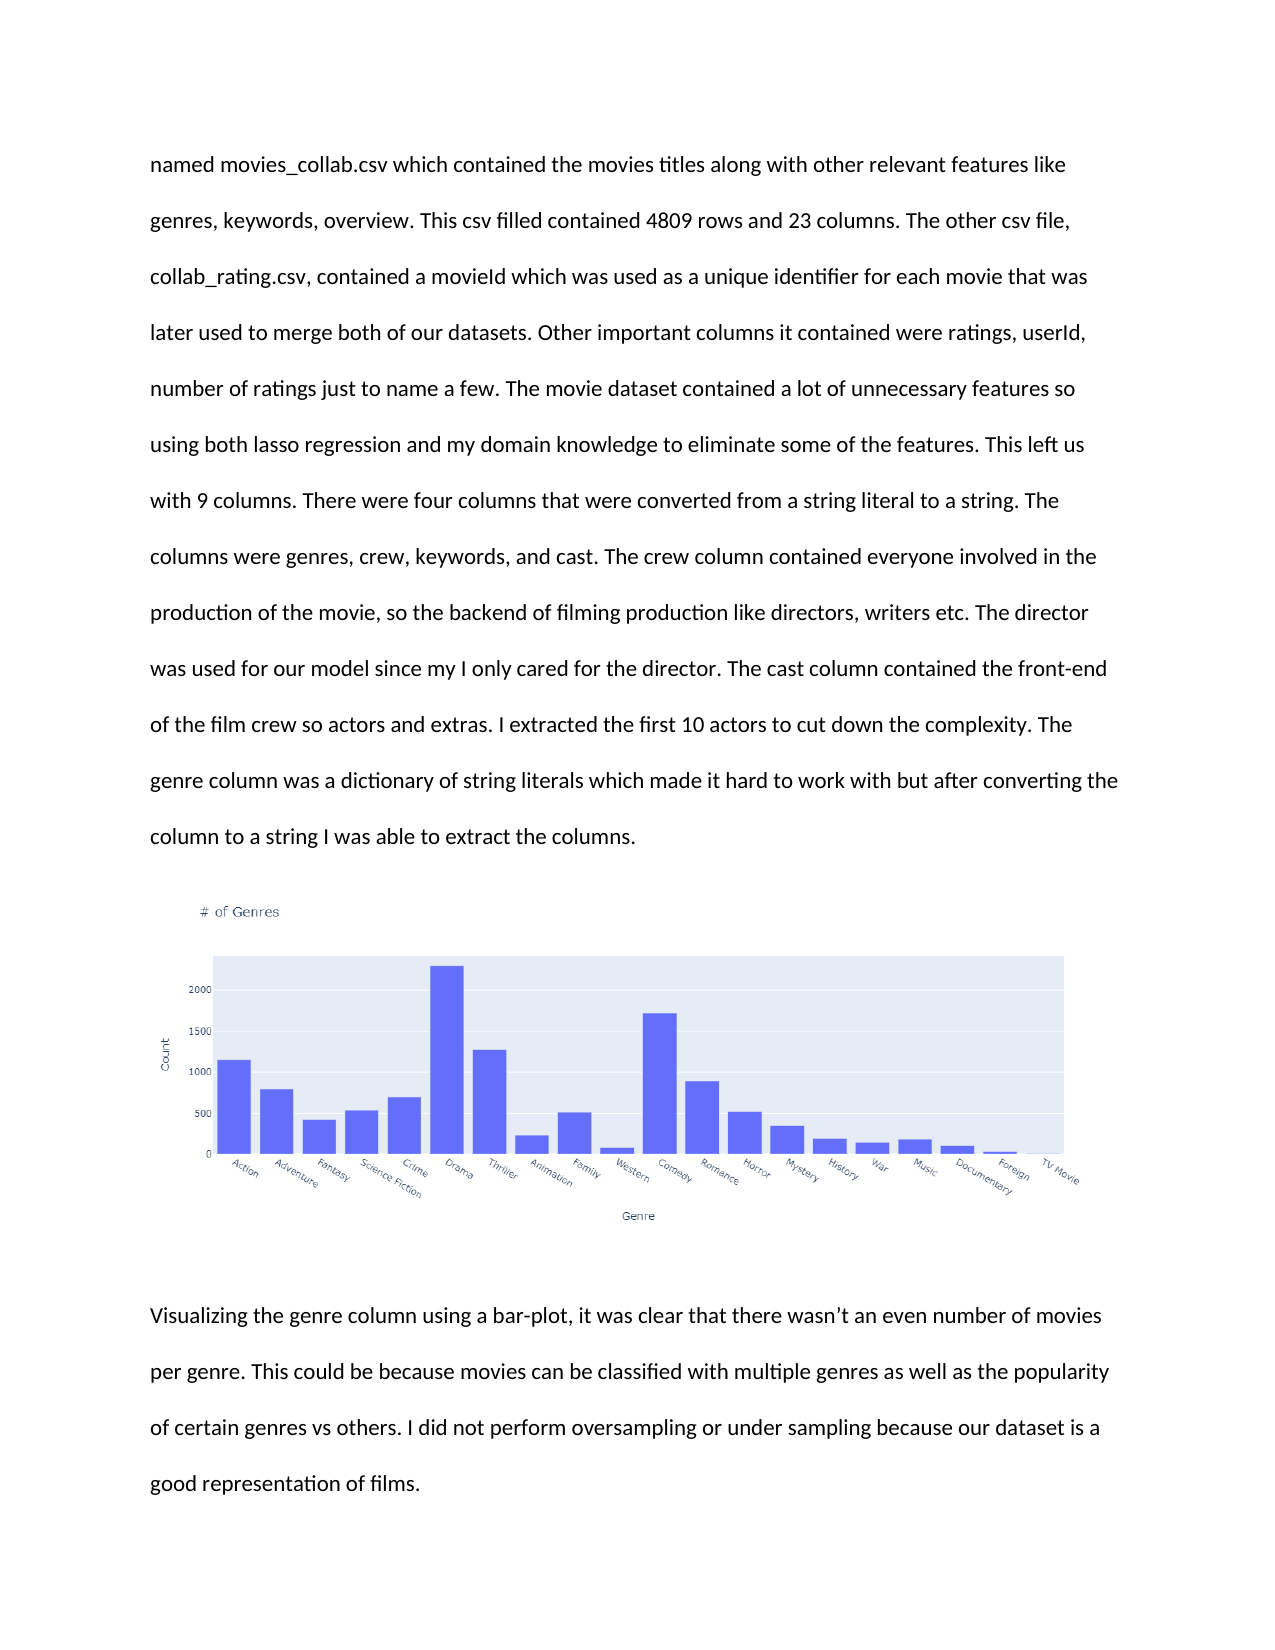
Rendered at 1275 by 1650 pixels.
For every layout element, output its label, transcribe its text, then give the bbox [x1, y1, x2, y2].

picture [150, 877, 1125, 1229]
text Visualizing the genre column using a bar-plot, it was clear that there wasn’t an even number of movies per genre. This could be because movies can be classified with multiple genres as well as the popularity of certain genres vs others. I did not perform oversampling or under sampling because our dataset is a good representation of films. [150, 1229, 1125, 1497]
